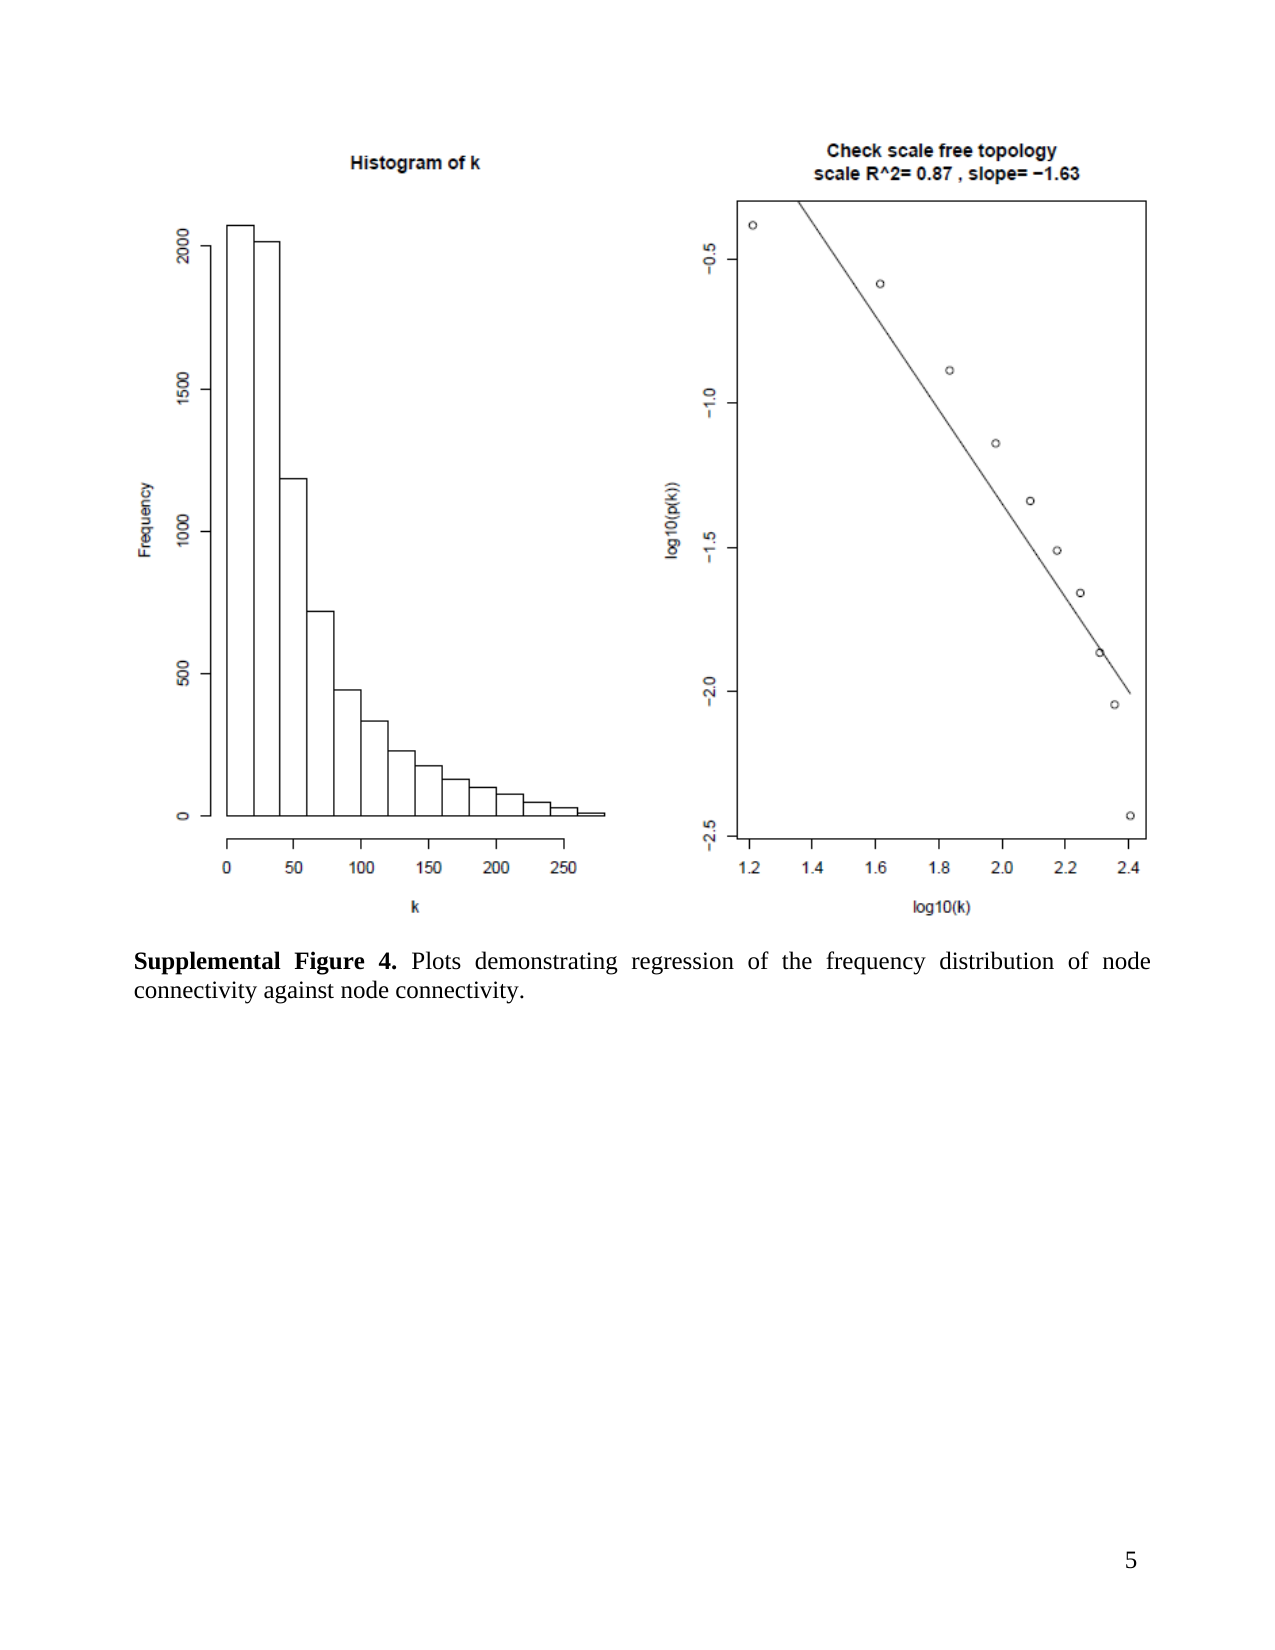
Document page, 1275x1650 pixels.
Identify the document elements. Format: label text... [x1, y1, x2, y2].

text Supplemental Figure 4. Plots demonstrating regression of the frequency distribution of node connectivity against node connectivity. [133, 946, 1152, 1003]
picture [133, 141, 1151, 921]
